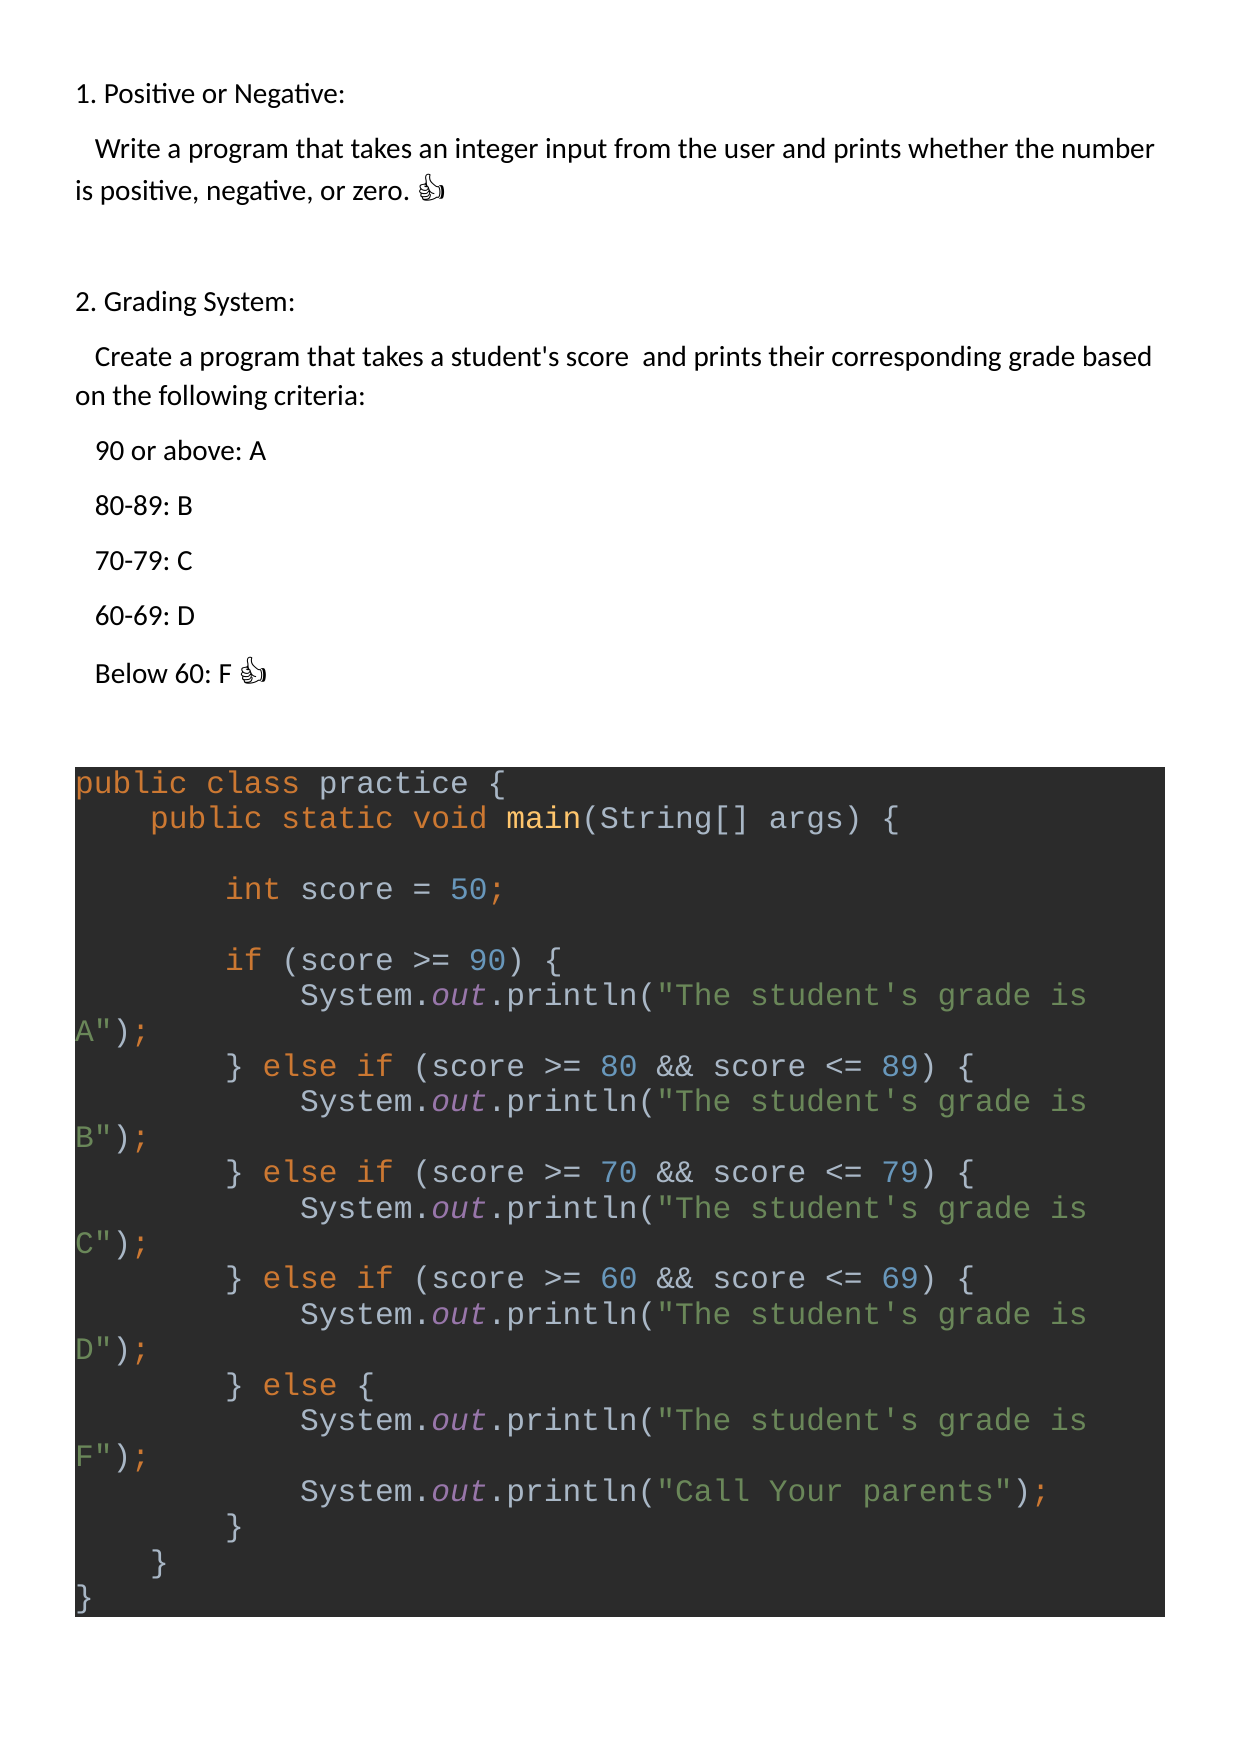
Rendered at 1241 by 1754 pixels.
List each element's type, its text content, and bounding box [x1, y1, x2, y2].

text public class practice { public static void main(String[] args) { int score = 50; if (score >= 90) { System.out.println("The student's grade is A"); } else if (score >= 80 && score <= 89) { System.out.println("The student's grade is B"); } else if (score >= 70 && score <= 79) { System.out.println("The student's grade is C"); } else if (score >= 60 && score <= 69) { System.out.println("The student's grade is D"); } else { System.out.println("The student's grade is F"); System.out.println("Call Your parents"); } } } [75, 767, 1165, 1617]
text 80-89: B [75, 487, 1165, 523]
text Write a program that takes an integer input from the user and prints whether the number is positive, negative, or zero. [75, 130, 1165, 208]
text 60-69: D [75, 597, 1165, 633]
text Below 60: F [75, 652, 1165, 692]
text 70-79: C [75, 542, 1165, 578]
text 90 or above: A [75, 432, 1165, 468]
text Create a program that takes a student's score and prints their corresponding grade based on the following criteria: [75, 338, 1165, 413]
text 1. Positive or Negative: [75, 75, 1165, 111]
text 2. Grading System: [75, 283, 1165, 319]
